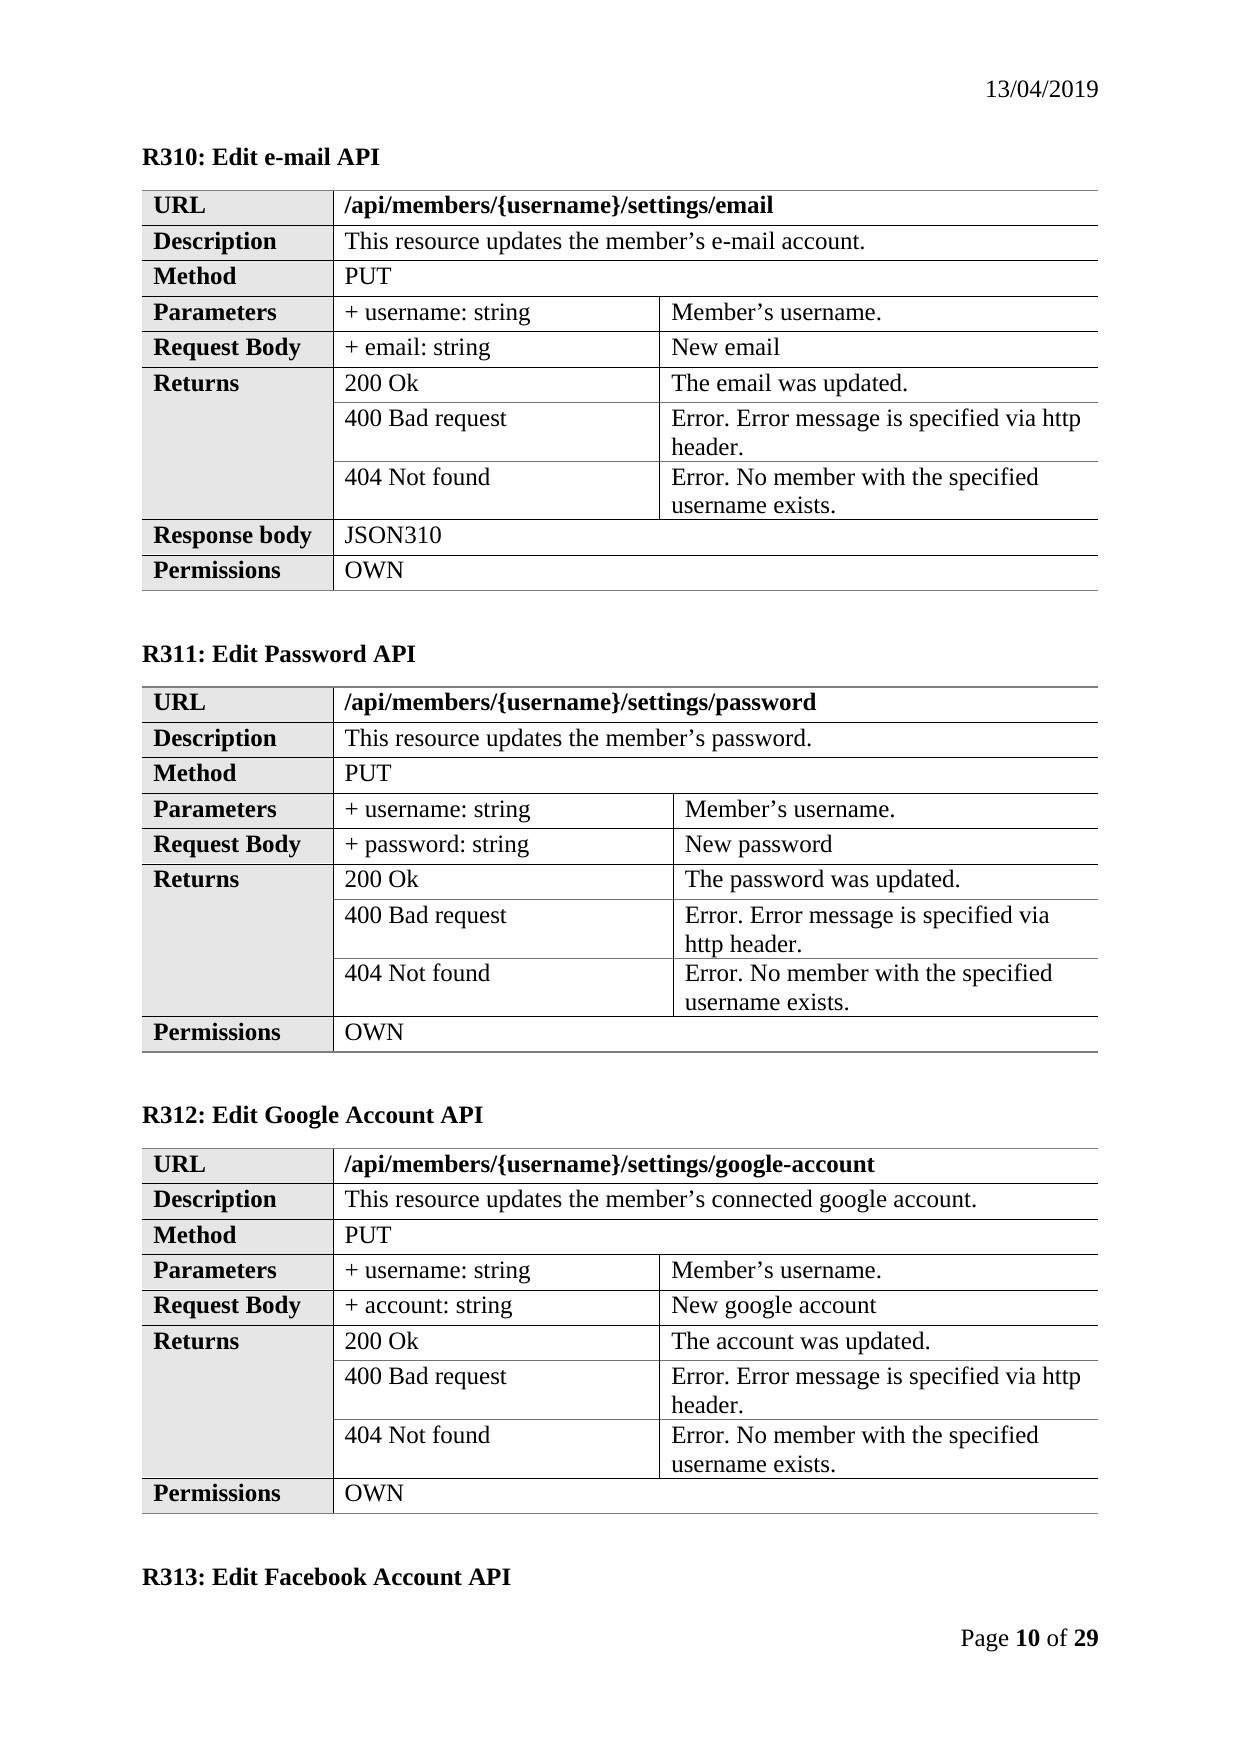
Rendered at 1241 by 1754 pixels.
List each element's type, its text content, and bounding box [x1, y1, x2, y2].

text R312: Edit Google Account API [142, 1100, 1098, 1129]
table_cell Error. No member with the specified username exists. [660, 1420, 1097, 1477]
table_cell Request Body [142, 1291, 333, 1325]
table_cell Member’s username. [660, 297, 1097, 331]
table_cell Error. No member with the specified username exists. [674, 959, 1097, 1016]
table_cell Parameters [142, 794, 333, 828]
table_cell New password [674, 829, 1097, 863]
table_cell + password: string [334, 829, 673, 863]
table_cell The password was updated. [674, 865, 1097, 899]
table_header /api/members/{username}/settings/google-account [334, 1149, 1097, 1183]
table_cell Returns [142, 1326, 333, 1477]
table_cell Permissions [142, 556, 333, 590]
table_cell Error. Error message is specified via http header. [674, 900, 1097, 957]
table_header /api/members/{username}/settings/email [334, 191, 1097, 225]
table_cell Response body [142, 520, 333, 554]
table_cell 400 Bad request [334, 900, 673, 957]
table_cell Description [142, 1184, 333, 1219]
table_cell This resource updates the member’s password. [334, 723, 1097, 757]
table_cell 404 Not found [334, 1420, 659, 1477]
table_cell PUT [334, 758, 1097, 793]
table_cell New email [660, 332, 1097, 367]
table_cell Method [142, 261, 333, 296]
table_cell New google account [660, 1291, 1097, 1325]
table_cell Error. Error message is specified via http header. [660, 403, 1097, 461]
table_cell + email: string [334, 332, 659, 367]
table_cell Method [142, 1220, 333, 1254]
table_header URL [142, 191, 333, 225]
table_header URL [142, 688, 333, 722]
table_cell + account: string [334, 1291, 659, 1325]
table_cell Returns [142, 865, 333, 1016]
table_cell Permissions [142, 1017, 333, 1051]
table_cell Method [142, 758, 333, 793]
table_cell 200 Ok [334, 1326, 659, 1360]
table_cell JSON310 [334, 520, 1097, 554]
table_cell 200 Ok [334, 368, 659, 402]
table_cell This resource updates the member’s e-mail account. [334, 226, 1097, 260]
table_cell 404 Not found [334, 959, 673, 1016]
table_cell Error. No member with the specified username exists. [660, 462, 1097, 519]
table_cell Error. Error message is specified via http header. [660, 1361, 1097, 1419]
table_cell Permissions [142, 1479, 333, 1513]
table_cell Member’s username. [660, 1255, 1097, 1289]
table_cell PUT [334, 1220, 1097, 1254]
table_cell OWN [334, 556, 1097, 590]
table_cell + username: string [334, 1255, 659, 1289]
table_cell Member’s username. [674, 794, 1097, 828]
text R310: Edit e-mail API [142, 142, 1098, 171]
table_cell 400 Bad request [334, 403, 659, 461]
table_cell OWN [334, 1479, 1097, 1513]
table_cell Parameters [142, 1255, 333, 1289]
table_cell + username: string [334, 297, 659, 331]
table_cell Returns [142, 368, 333, 519]
table_header URL [142, 1149, 333, 1183]
table_header /api/members/{username}/settings/password [334, 688, 1097, 722]
table_cell Parameters [142, 297, 333, 331]
text R313: Edit Facebook Account API [142, 1562, 1098, 1590]
table_cell The email was updated. [660, 368, 1097, 402]
table_cell Request Body [142, 332, 333, 367]
table_cell The account was updated. [660, 1326, 1097, 1360]
table_cell This resource updates the member’s connected google account. [334, 1184, 1097, 1219]
table_cell 400 Bad request [334, 1361, 659, 1419]
table_cell Description [142, 226, 333, 260]
table_cell 404 Not found [334, 462, 659, 519]
table_cell OWN [334, 1017, 1097, 1051]
text R311: Edit Password API [142, 639, 1098, 667]
table_cell Description [142, 723, 333, 757]
table_cell + username: string [334, 794, 673, 828]
table_cell PUT [334, 261, 1097, 296]
table_cell Request Body [142, 829, 333, 863]
table_cell 200 Ok [334, 865, 673, 899]
